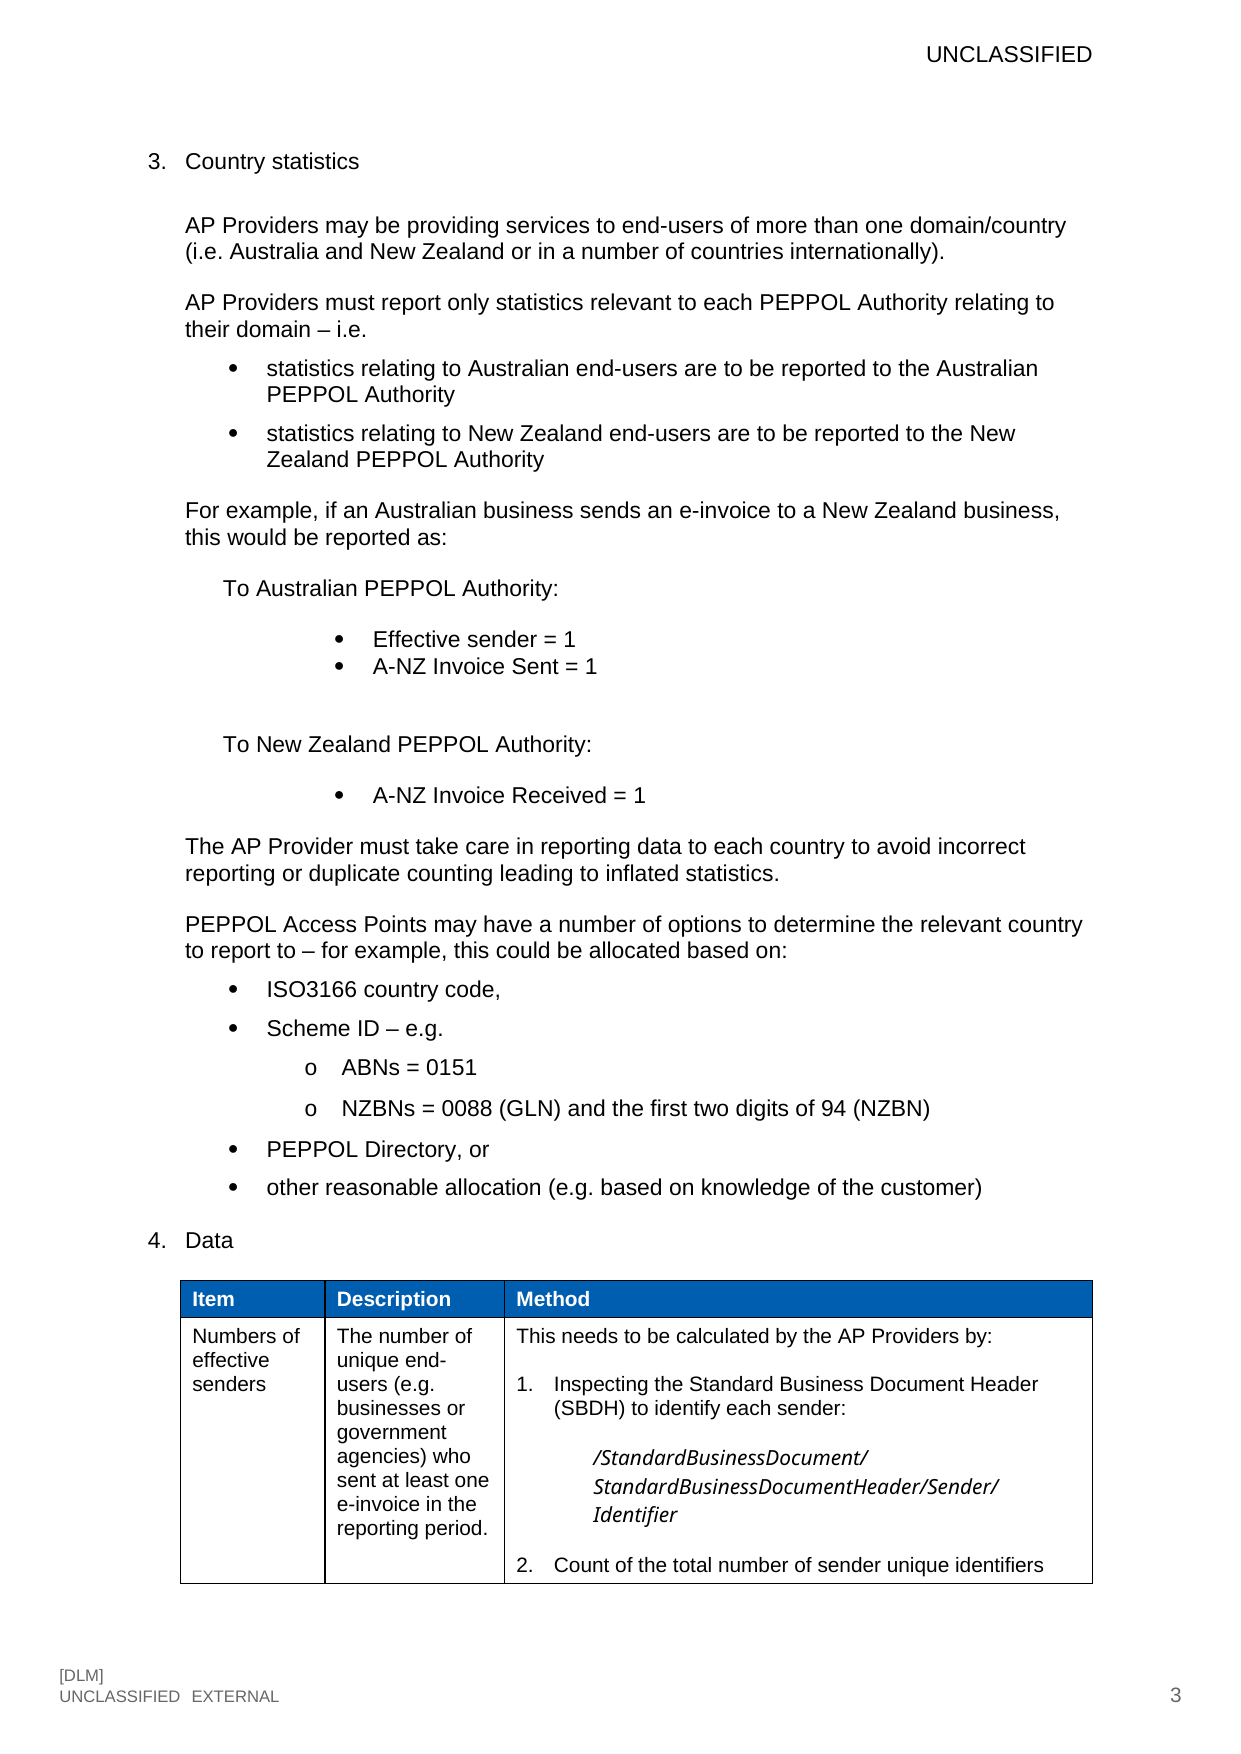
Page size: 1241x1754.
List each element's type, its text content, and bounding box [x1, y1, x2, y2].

list Scheme ID – e.g. [229, 1015, 1092, 1041]
text For example, if an Australian business sends an e-invoice to a New Zealand business, this would be reported as: [185, 497, 1092, 550]
table_cell The number of unique end-users (e.g. businesses or government agencies) who sent at least one e-invoice in the reporting period. [326, 1318, 504, 1583]
list statistics relating to New Zealand end-users are to be reported to the New Zealand PEPPOL Authority [229, 420, 1092, 472]
table_header Item [181, 1281, 324, 1317]
list A-NZ Invoice Received = 1 [335, 782, 1092, 808]
table_header Method [505, 1281, 1092, 1317]
list ABNs = 0151 [304, 1054, 1092, 1082]
list statistics relating to Australian end-users are to be reported to the Australian PEPPOL Authority [229, 354, 1092, 407]
list Effective sender = 1 [335, 626, 1092, 653]
text To Australian PEPPOL Authority: [185, 575, 1092, 601]
list A-NZ Invoice Sent = 1 [335, 653, 1092, 679]
text The AP Provider must take care in reporting data to each country to avoid incorrect reporting or duplicate counting leading to inflated statistics. [185, 833, 1092, 886]
list PEPPOL Directory, or [229, 1136, 1092, 1162]
list ISO3166 country code, [229, 976, 1092, 1002]
list Country statistics [148, 148, 1092, 174]
text To New Zealand PEPPOL Authority: [185, 731, 1092, 757]
table_header Description [326, 1281, 504, 1317]
list other reasonable allocation (e.g. based on knowledge of the customer) [229, 1174, 1092, 1201]
text AP Providers may be providing services to end-users of more than one domain/country (i.e. Australia and New Zealand or in a number of countries internationally). [185, 212, 1092, 264]
text AP Providers must report only statistics relevant to each PEPPOL Authority relating to their domain – i.e. [185, 289, 1092, 342]
table_cell Numbers of effective senders [181, 1318, 324, 1583]
text PEPPOL Access Points may have a number of options to determine the relevant country to report to – for example, this could be allocated based on: [185, 911, 1092, 964]
list NZBNs = 0088 (GLN) and the first two digits of 94 (NZBN) [304, 1095, 1092, 1123]
list Data [148, 1227, 1092, 1253]
